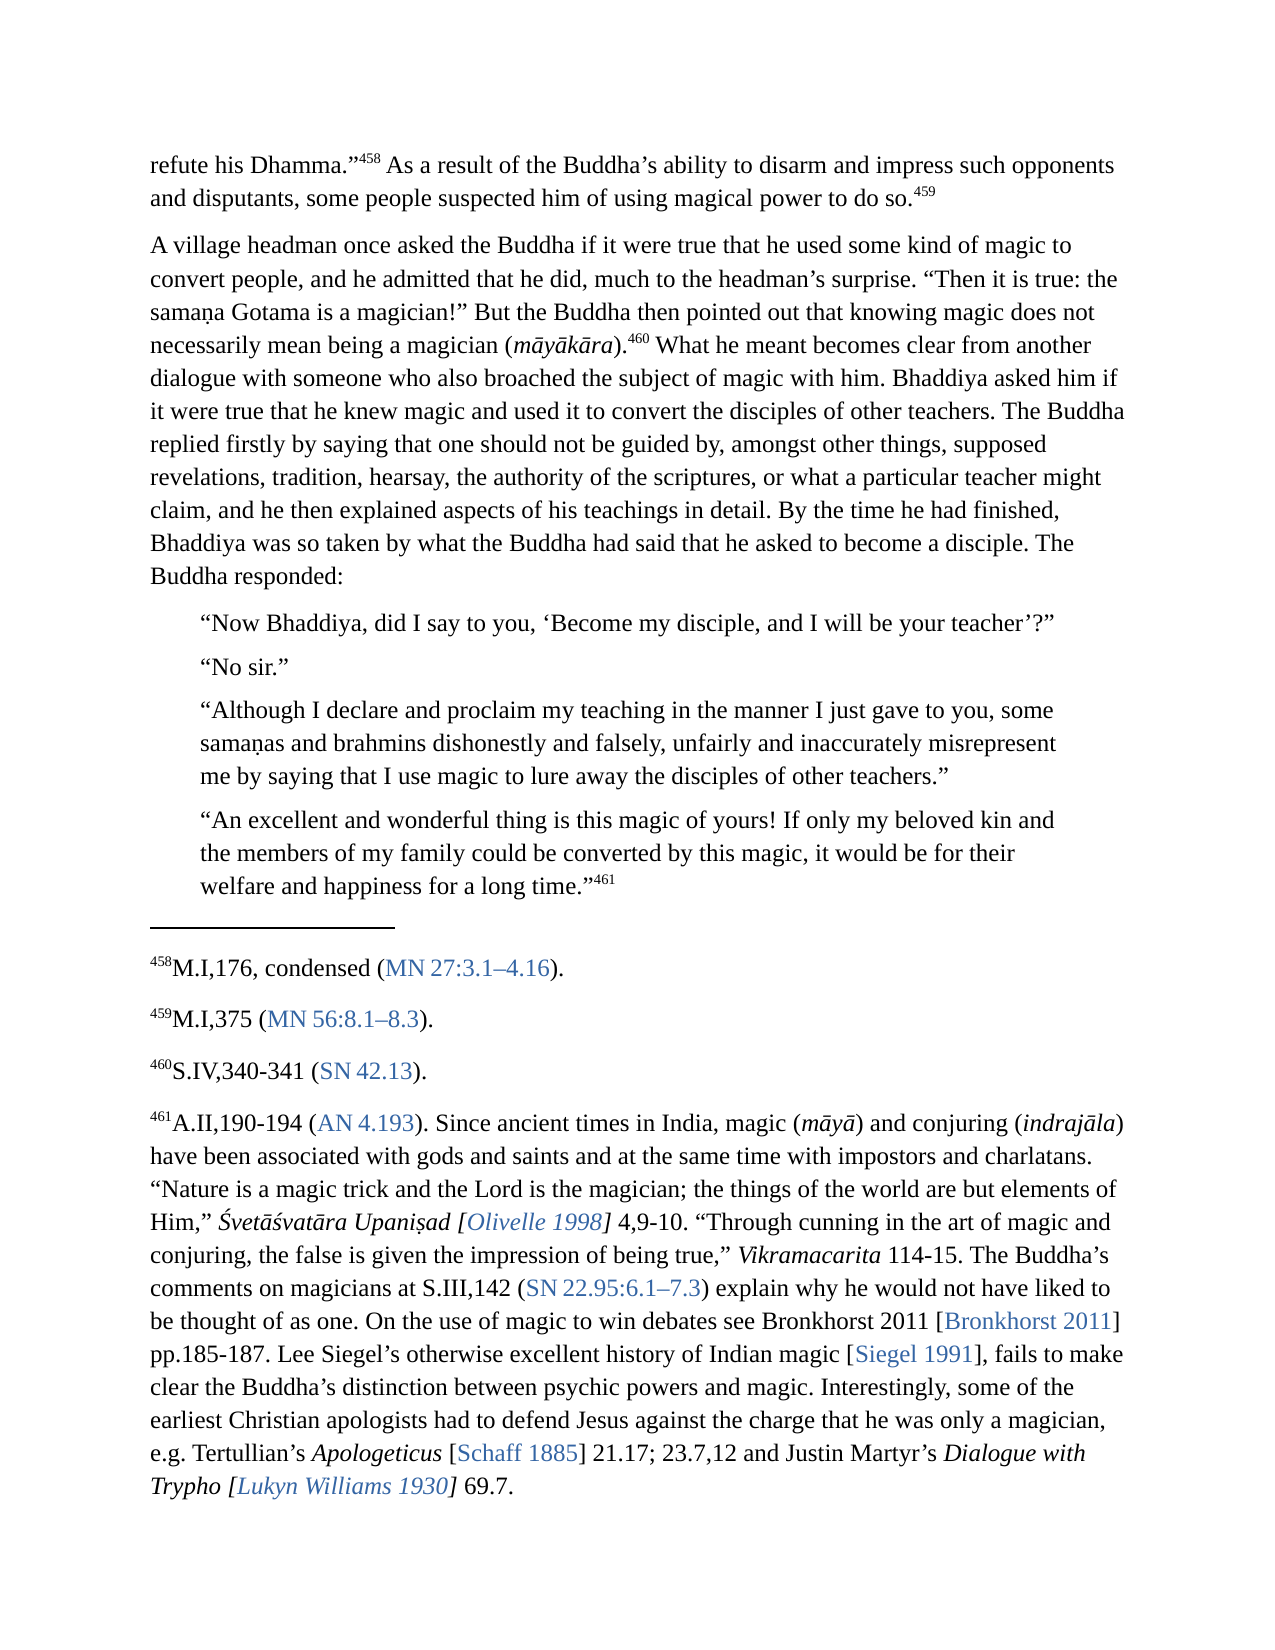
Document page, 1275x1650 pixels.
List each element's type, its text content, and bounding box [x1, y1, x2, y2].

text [150, 150, 1125, 212]
text “Although I declare and proclaim my teaching in the manner I just gave to you, some samaṇas and brahmins dishonestly and falsely, unfairly and inaccurately misrepresent me by saying that I use magic to lure away the disciples of other teachers.” [200, 695, 1075, 790]
text “Now Bhaddiya, did I say to you, ‘Become my disciple, and I will be your teacher’?” [200, 608, 1075, 637]
text “An excellent and wonderful thing is this magic of yours! If only my beloved kin and the members of my family could be converted by this magic, it would be for their welfare and happiness for a long time.” [200, 805, 1075, 899]
text “No sir.” [200, 652, 1075, 681]
text A village headman once asked the Buddha if it were true that he used some kind of magic to convert people, and he admitted that he did, much to the headman’s surprise. “Then it is true: the samaṇa Gotama is a magician!” But the Buddha then pointed out that knowing magic does not necessarily mean being a magician (māyākāra). What he meant becomes clear from another dialogue with someone who also broached the subject of magic with him. Bhaddiya asked him if it were true that he knew magic and used it to convert the disciples of other teachers. The Buddha replied firstly by saying that one should not be guided by, amongst other things, supposed revelations, tradition, hearsay, the authority of the scriptures, or what a particular teacher might claim, and he then explained aspects of his teachings in detail. By the time he had finished, Bhaddiya was so taken by what the Buddha had said that he asked to become a disciple. The Buddha responded: [150, 231, 1125, 589]
